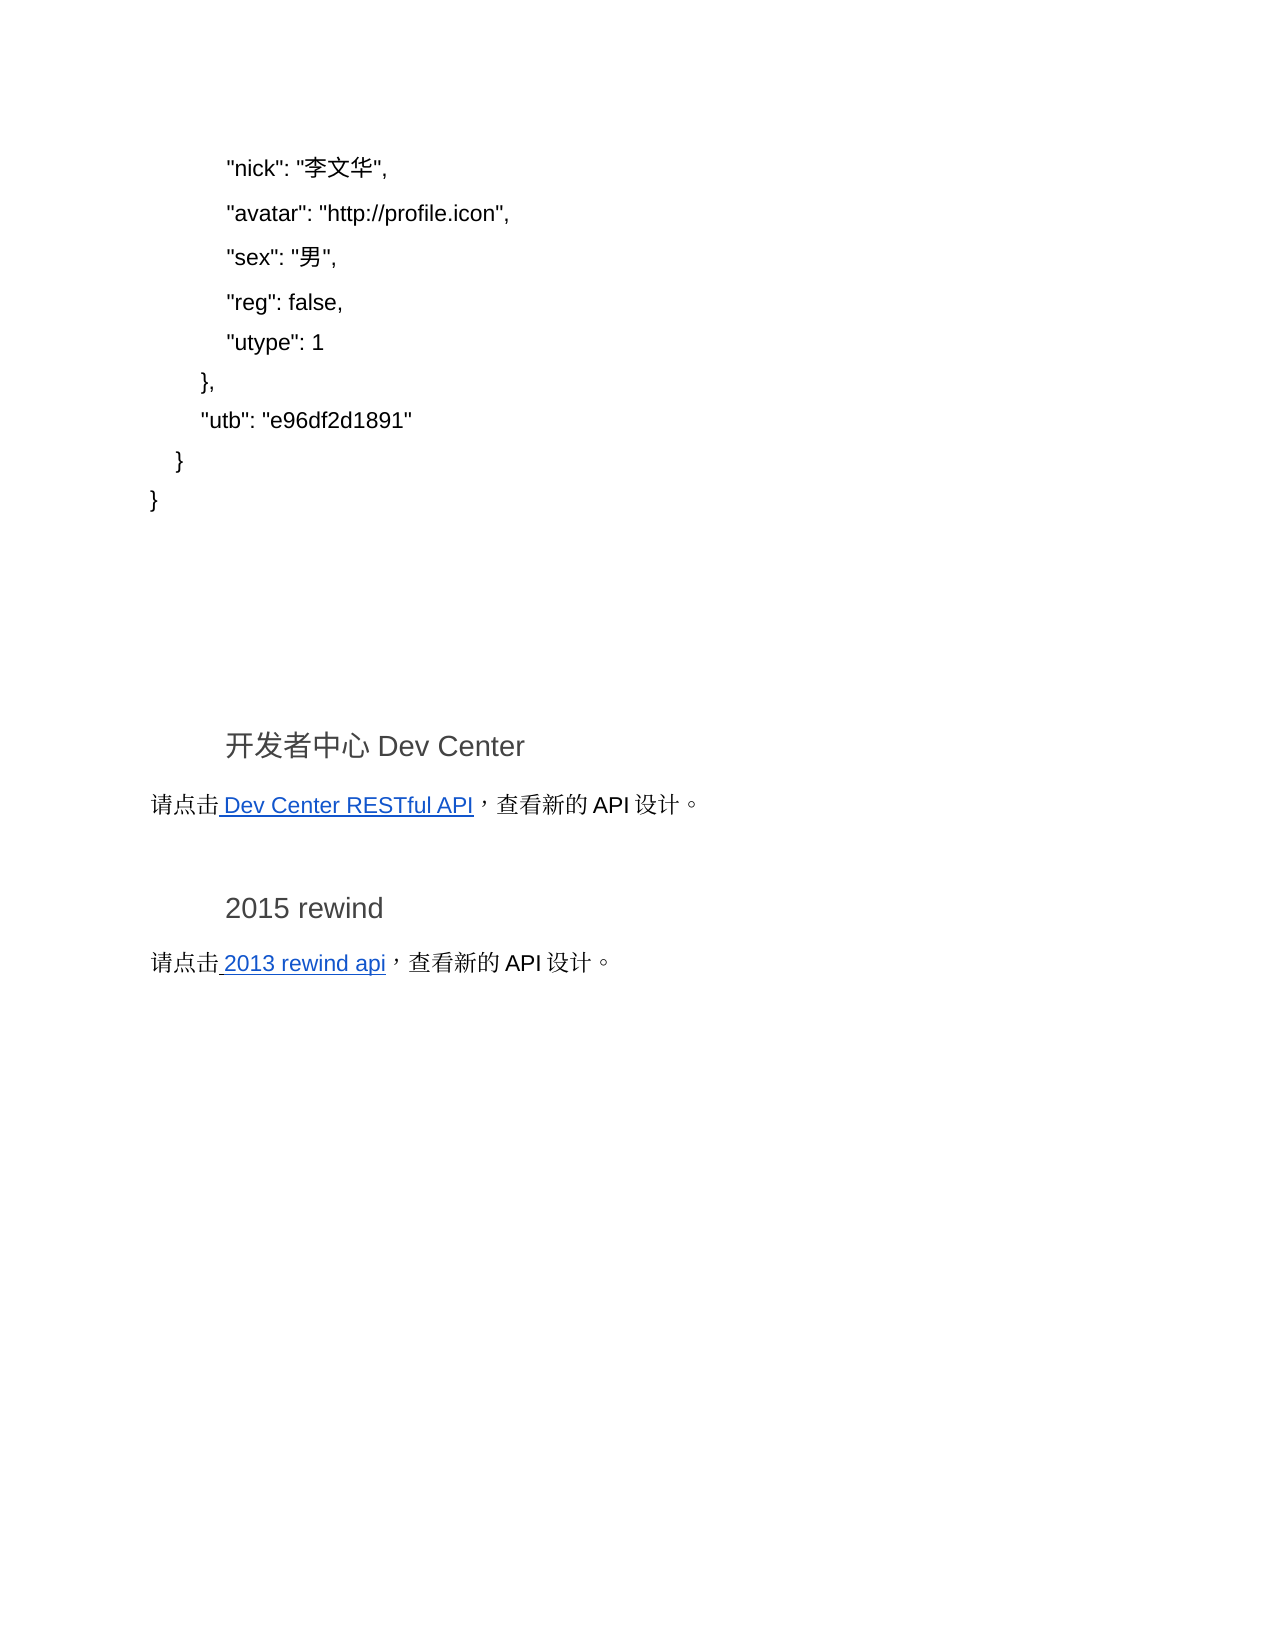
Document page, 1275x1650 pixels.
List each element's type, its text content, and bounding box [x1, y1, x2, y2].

text "sex": "男", [150, 239, 1125, 272]
text "utype": 1 [150, 328, 1125, 355]
text "avatar": "http://profile.icon", [150, 200, 1125, 226]
text } [150, 486, 1125, 513]
text } [150, 447, 1125, 473]
text 请点击 2013 rewind api，查看新的API设计。 [150, 950, 1125, 977]
text }, [150, 368, 1125, 394]
text "utb": "e96df2d1891" [150, 407, 1125, 434]
subtitle 开发者中心 Dev Center [225, 729, 1125, 762]
text 请点击 Dev Center RESTful API，查看新的API设计。 [150, 792, 1125, 819]
subtitle 2015 rewind [225, 892, 1125, 925]
text "nick": "李文华", [150, 150, 1125, 183]
text "reg": false, [150, 289, 1125, 315]
